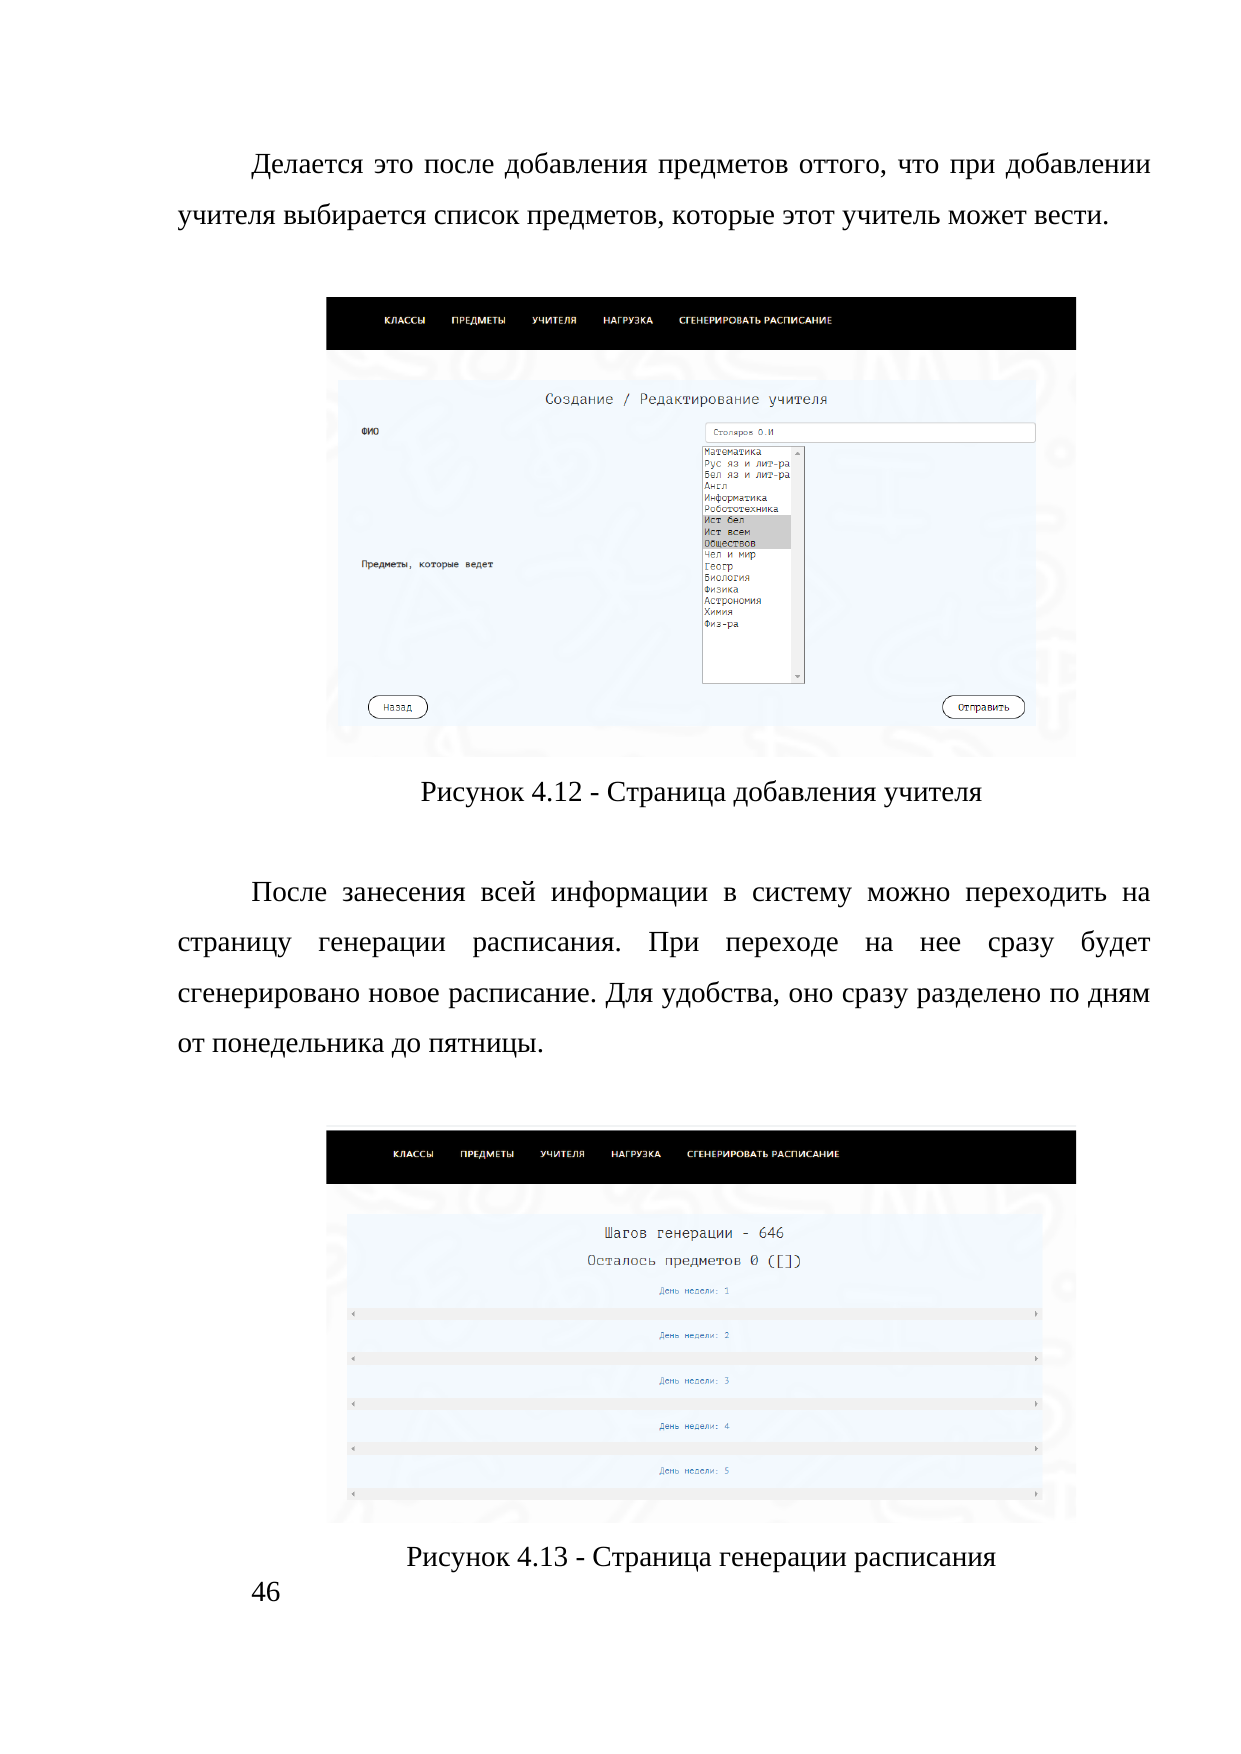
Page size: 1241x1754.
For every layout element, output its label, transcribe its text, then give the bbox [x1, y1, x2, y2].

text Делается это после добавления предметов оттого, что при добавлении учителя выбирается список предметов, которые этот учитель может вести. [177, 147, 1152, 230]
text Рисунок 4.12 - Страница добавления учителя [177, 774, 1152, 807]
text После занесения всей информации в систему можно переходить на страницу генерации расписания. При переходе на нее сразу будет сгенерировано новое расписание. Для удобства, оно сразу разделено по дням от понедельника до пятницы. [177, 874, 1152, 1059]
picture [326, 297, 1077, 757]
text Рисунок 4.13 - Страница генерации расписания [177, 1539, 1152, 1573]
picture [326, 1125, 1077, 1523]
